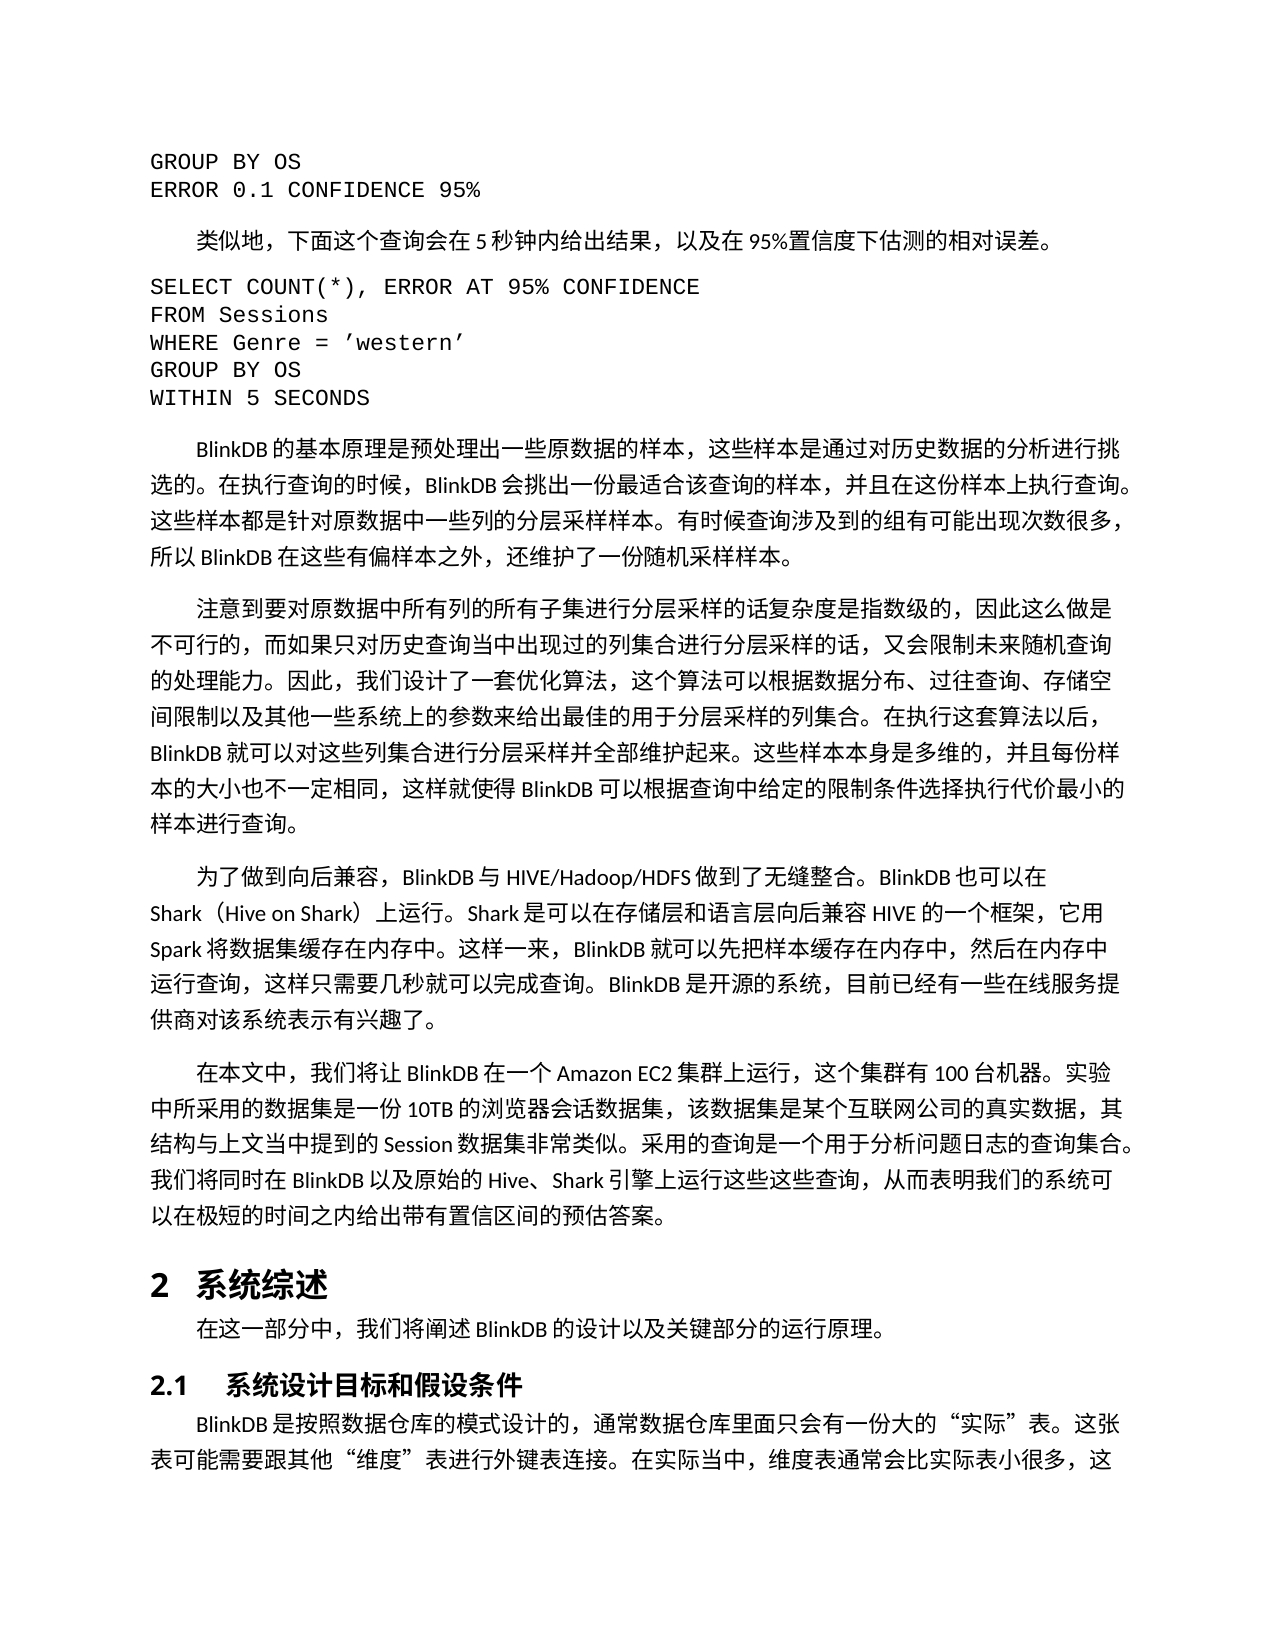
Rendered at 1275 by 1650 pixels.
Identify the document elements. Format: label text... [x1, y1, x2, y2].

text BlinkDB的基本原理是预处理出一些原数据的样本，这些样本是通过对历史数据的分析进行挑选的。在执行查询的时候，BlinkDB会挑出一份最适合该查询的样本，并且在这份样本上执行查询。这些样本都是针对原数据中一些列的分层采样样本。有时候查询涉及到的组有可能出现次数很多，所以BlinkDB在这些有偏样本之外，还维护了一份随机采样样本。 [150, 431, 1125, 572]
text 类似地，下面这个查询会在5秒钟内给出结果，以及在95%置信度下估测的相对误差。 [150, 222, 1125, 256]
text SELECT COUNT(*), ERROR AT 95% CONFIDENCE FROM Sessions WHERE Genre = ’western’ GROUP BY OS WITHIN 5 SECONDS [150, 275, 1125, 413]
text 在这一部分中，我们将阐述BlinkDB的设计以及关键部分的运行原理。 [150, 1311, 1125, 1344]
text 在本文中，我们将让BlinkDB在一个Amazon EC2集群上运行，这个集群有100台机器。实验中所采用的数据集是一份10TB的浏览器会话数据集，该数据集是某个互联网公司的真实数据，其结构与上文当中提到的Session数据集非常类似。采用的查询是一个用于分析问题日志的查询集合。我们将同时在BlinkDB以及原始的Hive、Shark引擎上运行这些这些查询，从而表明我们的系统可以在极短的时间之内给出带有置信区间的预估答案。 [150, 1054, 1125, 1231]
text 为了做到向后兼容，BlinkDB与HIVE/Hadoop/HDFS做到了无缝整合。BlinkDB也可以在Shark（Hive on Shark）上运行。Shark是可以在存储层和语言层向后兼容HIVE的一个框架，它用Spark将数据集缓存在内存中。这样一来，BlinkDB就可以先把样本缓存在内存中，然后在内存中运行查询，这样只需要几秒就可以完成查询。BlinkDB是开源的系统，目前已经有一些在线服务提供商对该系统表示有兴趣了。 [150, 859, 1125, 1035]
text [150, 1406, 1125, 1475]
text 注意到要对原数据中所有列的所有子集进行分层采样的话复杂度是指数级的，因此这么做是不可行的，而如果只对历史查询当中出现过的列集合进行分层采样的话，又会限制未来随机查询的处理能力。因此，我们设计了一套优化算法，这个算法可以根据数据分布、过往查询、存储空间限制以及其他一些系统上的参数来给出最佳的用于分层采样的列集合。在执行这套算法以后，BlinkDB就可以对这些列集合进行分层采样并全部维护起来。这些样本本身是多维的，并且每份样本的大小也不一定相同，这样就使得BlinkDB可以根据查询中给定的限制条件选择执行代价最小的样本进行查询。 [150, 591, 1125, 839]
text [150, 150, 1125, 204]
subtitle 系统设计目标和假设条件 [150, 1363, 1125, 1403]
subtitle 系统综述 [150, 1259, 1125, 1307]
